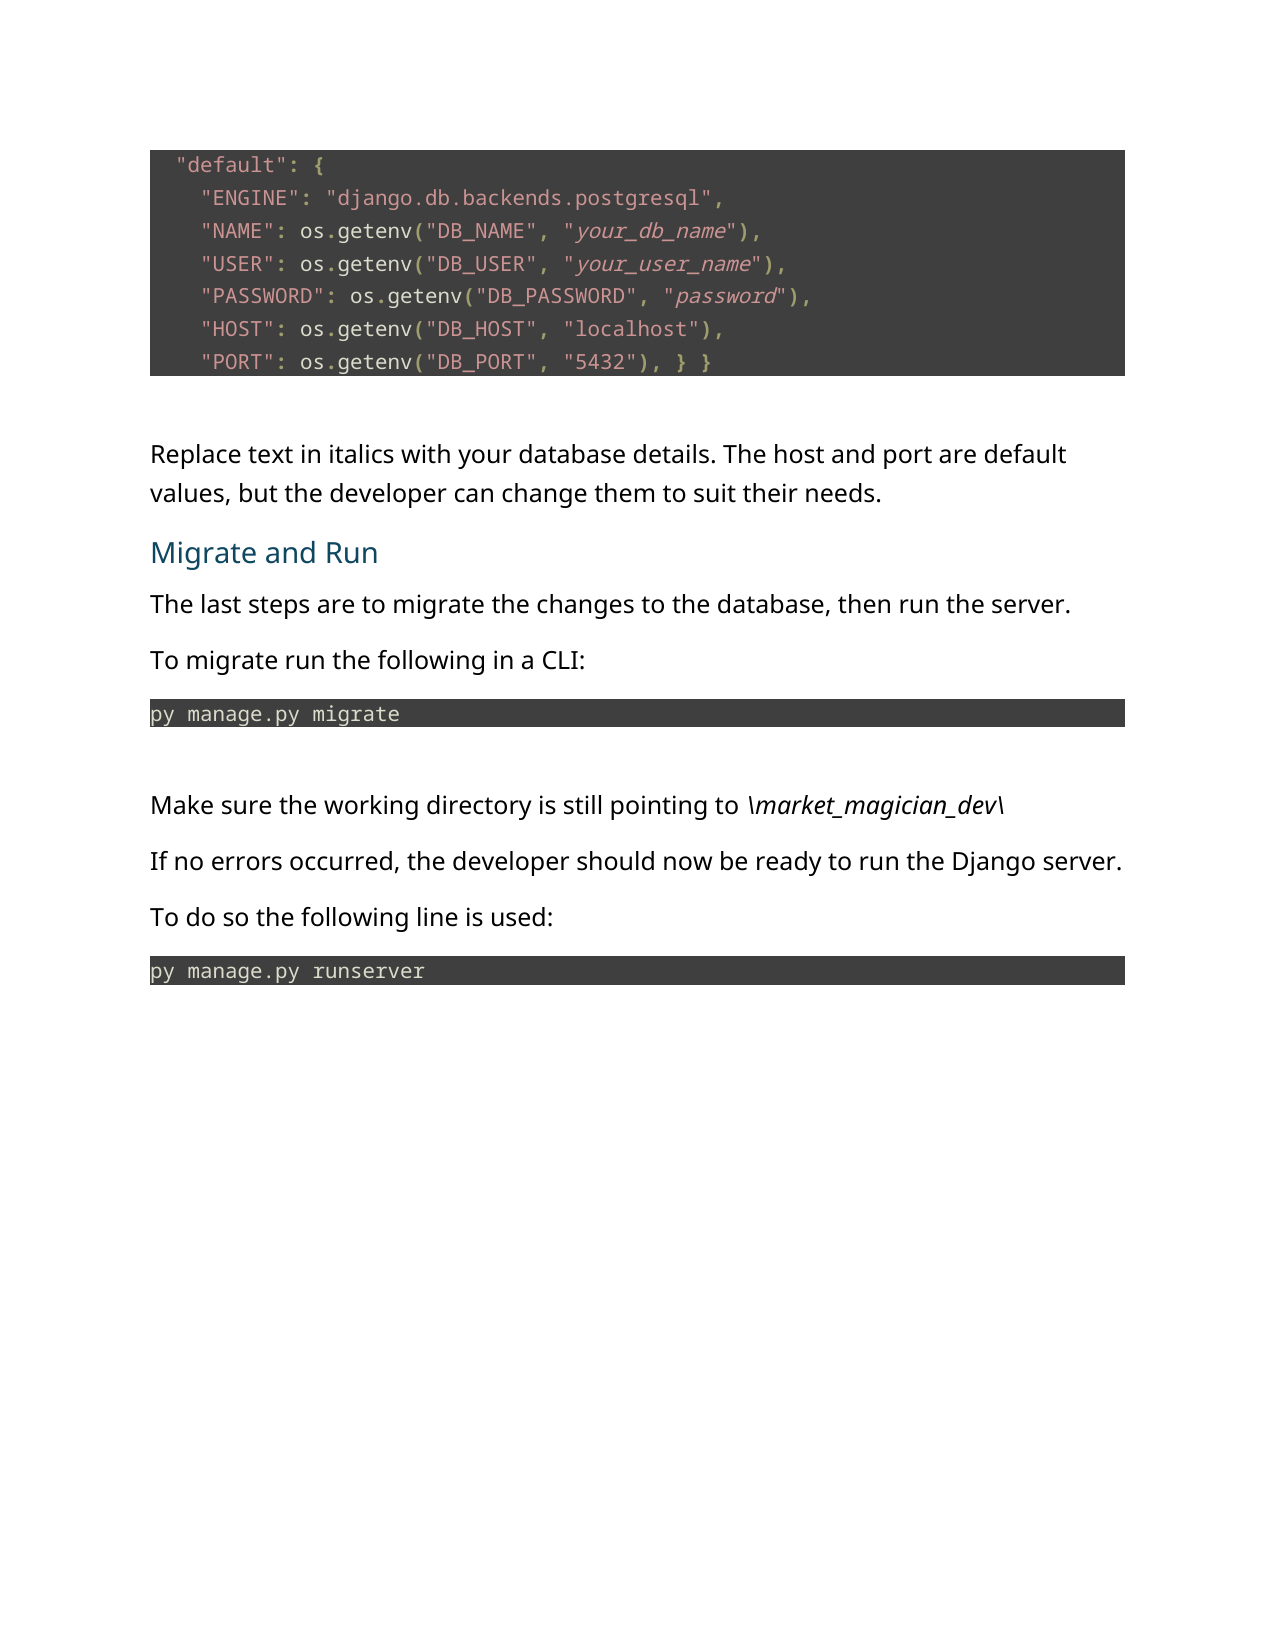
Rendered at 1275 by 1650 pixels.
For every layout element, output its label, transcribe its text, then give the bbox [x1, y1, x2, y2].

text To migrate run the following in a CLI: [150, 643, 1125, 677]
text py manage.py migrate [150, 699, 1125, 727]
text To do so the following line is used: [150, 900, 1125, 934]
subtitle Migrate and Run [150, 532, 1125, 572]
text "ENGINE": "django.db.backends.postgresql", [150, 183, 1125, 211]
text Replace text in italics with your database details. The host and port are default values, but the developer can change them to suit their needs. [150, 437, 1125, 510]
text py manage.py runserver [150, 956, 1125, 985]
text "HOST": os.getenv("DB_HOST", "localhost"), [150, 314, 1125, 343]
text "PORT": os.getenv("DB_PORT", "5432"), } } [150, 347, 1125, 376]
text "default": { [150, 150, 1125, 178]
text Make sure the working directory is still pointing to \market_magician_dev\ [150, 788, 1125, 822]
text "NAME": os.getenv("DB_NAME", "your_db_name"), [150, 216, 1125, 244]
text "USER": os.getenv("DB_USER", "your_user_name"), [150, 249, 1125, 277]
text "PASSWORD": os.getenv("DB_PASSWORD", "password"), [150, 282, 1125, 310]
text The last steps are to migrate the changes to the database, then run the server. [150, 586, 1125, 621]
text If no errors occurred, the developer should now be ready to run the Django server. [150, 844, 1125, 878]
